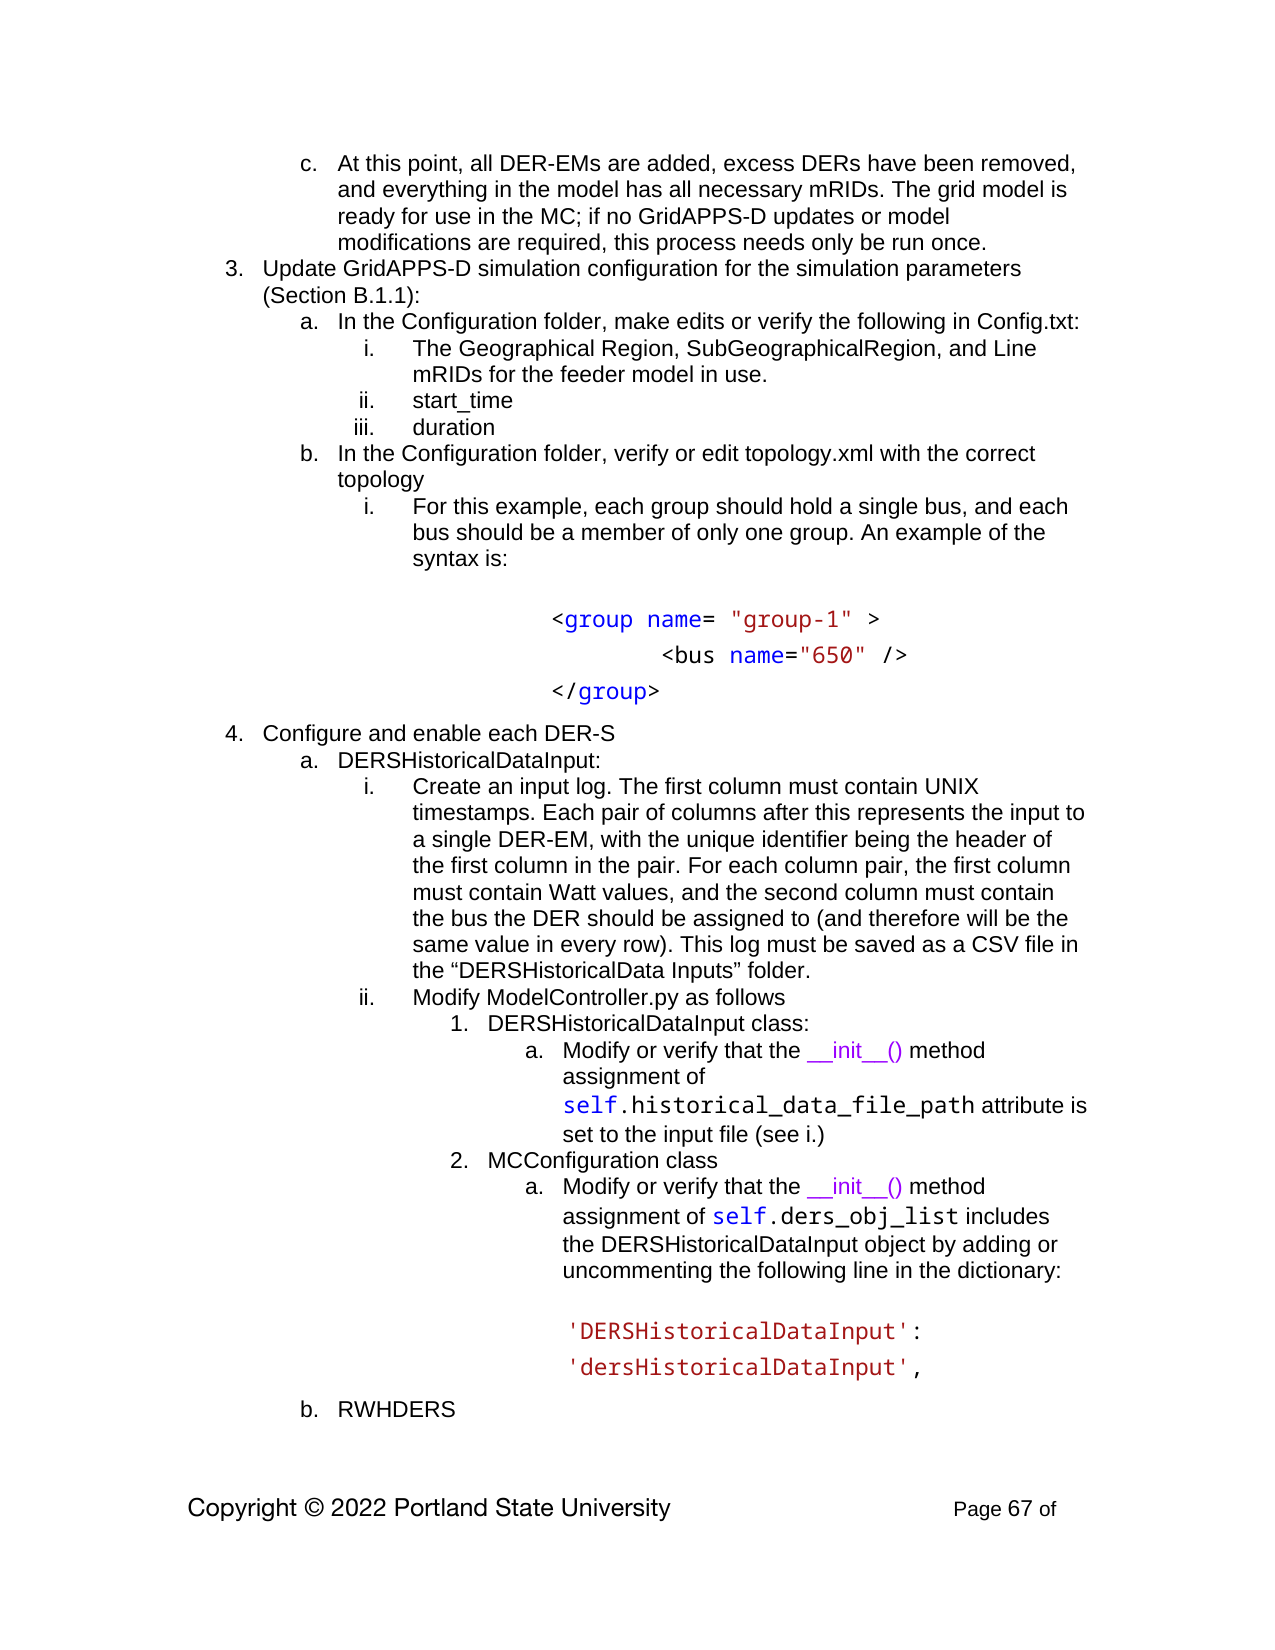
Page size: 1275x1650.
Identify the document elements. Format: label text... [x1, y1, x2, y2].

list Configure and enable each DER-S [225, 720, 1087, 747]
list RWHDERS [300, 1396, 1087, 1423]
list Modify or verify that the __init__() method assignment of self.historical_data_file_path attribute is set to the input file (see i.) [525, 1037, 1087, 1147]
list Create an input log. The first column must contain UNIX timestamps. Each pair of columns after this represents the input to a single DER-EM, with the unique identifier being the header of the first column in the pair. For each column pair, the first column must contain Watt values, and the second column must contain the bus the DER should be assigned to (and therefore will be the same value in every row). This log must be saved as a CSV file in the “DERSHistoricalData Inputs” folder. [375, 773, 1087, 984]
list MCConfiguration class [450, 1147, 1087, 1173]
list start_time [375, 387, 1087, 413]
list Modify ModelController.py as follows [375, 984, 1087, 1010]
list At this point, all DER-EMs are added, excess DERs have been removed, and everything in the model has all necessary mRIDs. The grid model is ready for use in the MC; if no GridAPPS-D updates or model modifications are required, this process needs only be run once. [300, 150, 1087, 255]
list Update GridAPPS-D simulation configuration for the simulation parameters (Section B.1.1): [225, 255, 1087, 308]
table_header <group name= "group-1" > <bus name="650" /> </group> [540, 593, 1098, 720]
list In the Configuration folder, make edits or verify the following in Config.txt: [300, 308, 1087, 334]
list For this example, each group should hold a single bus, and each bus should be a member of only one group. An example of the syntax is: [375, 493, 1087, 572]
list DERSHistoricalDataInput: [300, 747, 1087, 773]
list The Geographical Region, SubGeographicalRegion, and Line mRIDs for the feeder model in use. [375, 334, 1087, 387]
table_header 'DERSHistoricalDataInput': 'dersHistoricalDataInput', [392, 1304, 1098, 1396]
list Modify or verify that the __init__() method assignment of self.ders_obj_list includes the DERSHistoricalDataInput object by adding or uncommenting the following line in the dictionary: [525, 1173, 1087, 1283]
list duration [375, 413, 1087, 440]
list In the Configuration folder, verify or edit topology.xml with the correct topology [300, 440, 1087, 493]
list DERSHistoricalDataInput class: [450, 1010, 1087, 1037]
